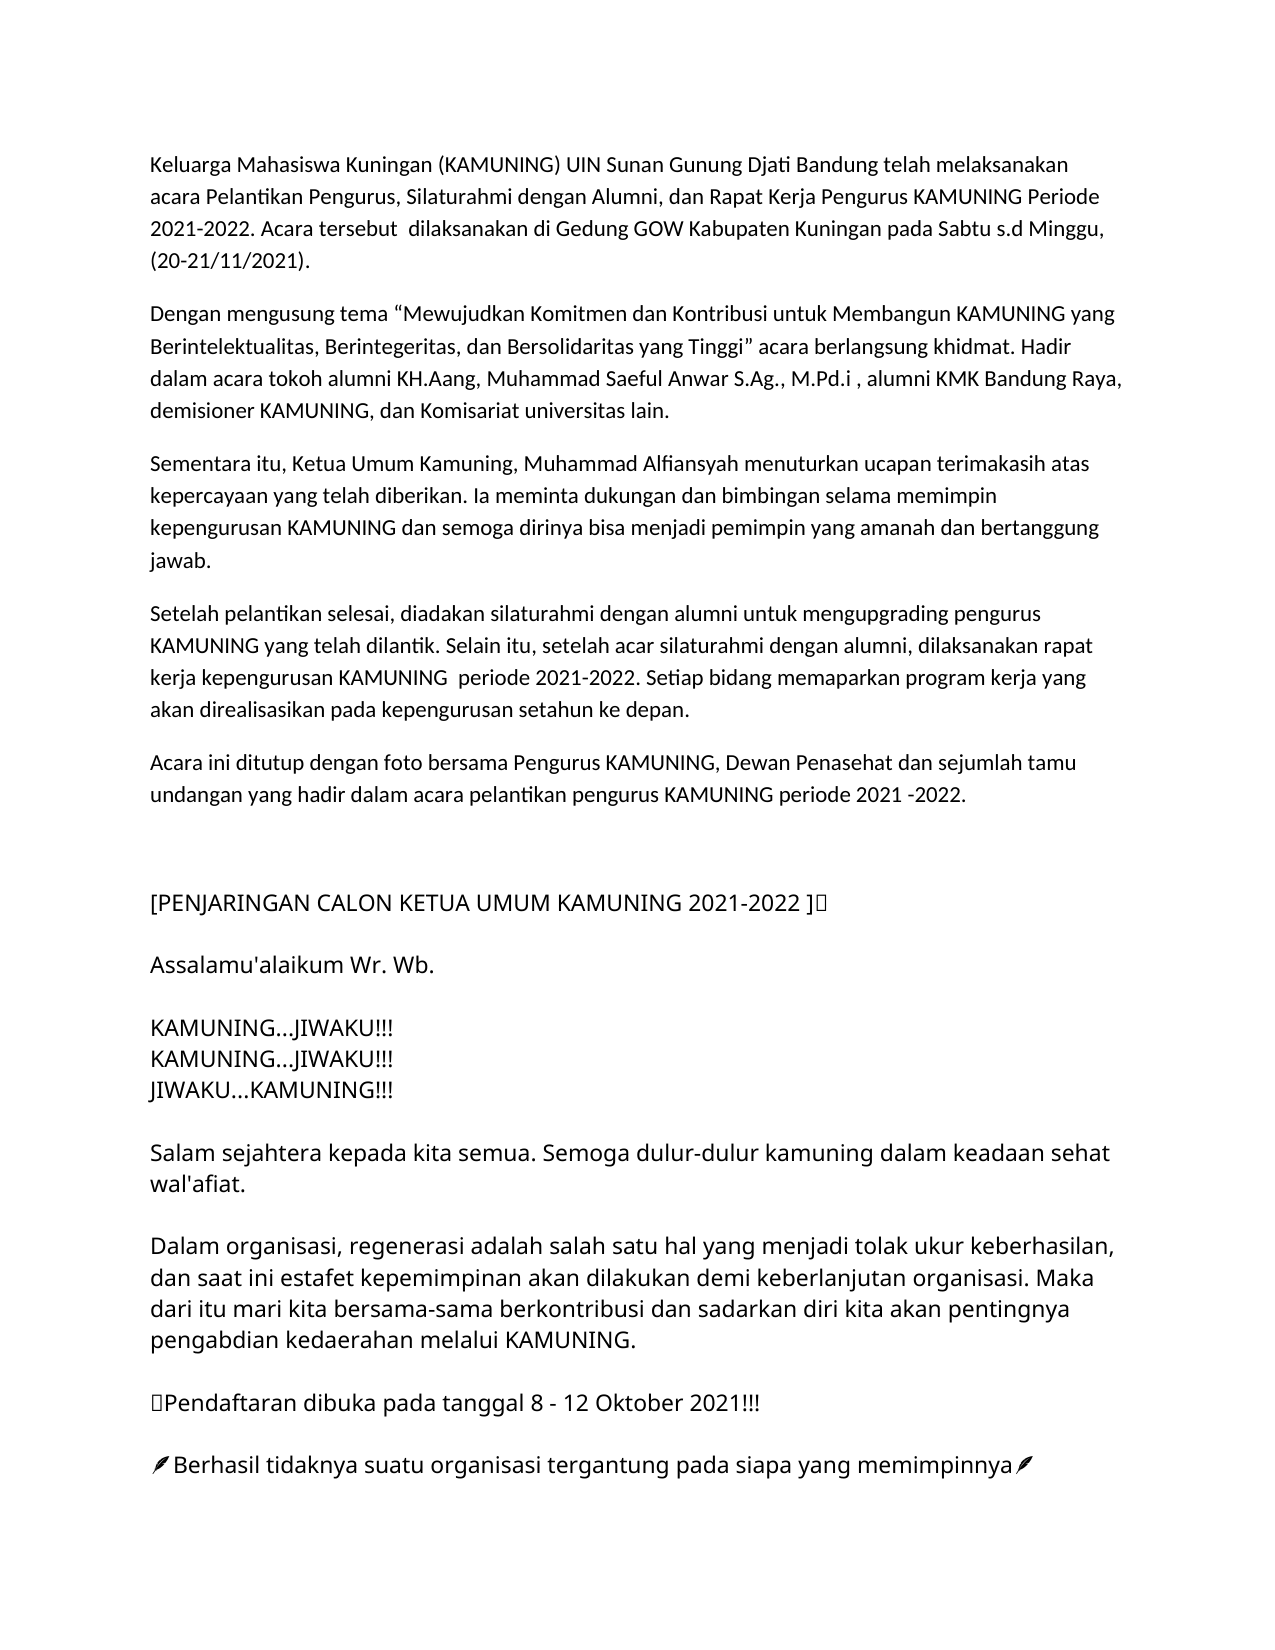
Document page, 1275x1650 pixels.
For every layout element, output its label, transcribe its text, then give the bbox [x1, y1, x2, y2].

text Sementara itu, Ketua Umum Kamuning, Muhammad Alfiansyah menuturkan ucapan terimakasih atas kepercayaan yang telah diberikan. Ia meminta dukungan dan bimbingan selama memimpin kepengurusan KAMUNING dan semoga dirinya bisa menjadi pemimpin yang amanah dan bertanggung jawab. [150, 449, 1125, 574]
text KAMUNING...JIWAKU!!! [150, 1043, 1125, 1074]
text Assalamu'alaikum Wr. Wb. [150, 949, 1125, 980]
text [PENJARINGAN CALON KETUA UMUM KAMUNING 2021-2022 ]👤 [150, 887, 1125, 918]
text Dalam organisasi, regenerasi adalah salah satu hal yang menjadi tolak ukur keberhasilan, dan saat ini estafet kepemimpinan akan dilakukan demi keberlanjutan organisasi. Maka dari itu mari kita bersama-sama berkontribusi dan sadarkan diri kita akan pentingnya pengabdian kedaerahan melalui KAMUNING. [150, 1230, 1125, 1355]
text 🪶Berhasil tidaknya suatu organisasi tergantung pada siapa yang memimpinnya🪶 [150, 1449, 1125, 1480]
text Setelah pelantikan selesai, diadakan silaturahmi dengan alumni untuk mengupgrading pengurus KAMUNING yang telah dilantik. Selain itu, setelah acar silaturahmi dengan alumni, dilaksanakan rapat kerja kepengurusan KAMUNING periode 2021-2022. Setiap bidang memaparkan program kerja yang akan direalisasikan pada kepengurusan setahun ke depan. [150, 599, 1125, 723]
text KAMUNING...JIWAKU!!! [150, 1012, 1125, 1043]
text Acara ini ditutup dengan foto bersama Pengurus KAMUNING, Dewan Penasehat dan sejumlah tamu undangan yang hadir dalam acara pelantikan pengurus KAMUNING periode 2021 -2022. [150, 748, 1125, 808]
text Keluarga Mahasiswa Kuningan (KAMUNING) UIN Sunan Gunung Djati Bandung telah melaksanakan acara Pelantikan Pengurus, Silaturahmi dengan Alumni, dan Rapat Kerja Pengurus KAMUNING Periode 2021-2022. Acara tersebut dilaksanakan di Gedung GOW Kabupaten Kuningan pada Sabtu s.d Minggu, (20-21/11/2021). [150, 150, 1125, 274]
text JIWAKU...KAMUNING!!! [150, 1074, 1125, 1105]
text Dengan mengusung tema “Mewujudkan Komitmen dan Kontribusi untuk Membangun KAMUNING yang Berintelektualitas, Berintegeritas, dan Bersolidaritas yang Tinggi” acara berlangsung khidmat. Hadir dalam acara tokoh alumni KH.Aang, Muhammad Saeful Anwar S.Ag., M.Pd.i , alumni KMK Bandung Raya, demisioner KAMUNING, dan Komisariat universitas lain. [150, 299, 1125, 424]
text 📍Pendaftaran dibuka pada tanggal 8 - 12 Oktober 2021!!! [150, 1387, 1125, 1418]
text Salam sejahtera kepada kita semua. Semoga dulur-dulur kamuning dalam keadaan sehat wal'afiat. [150, 1137, 1125, 1199]
